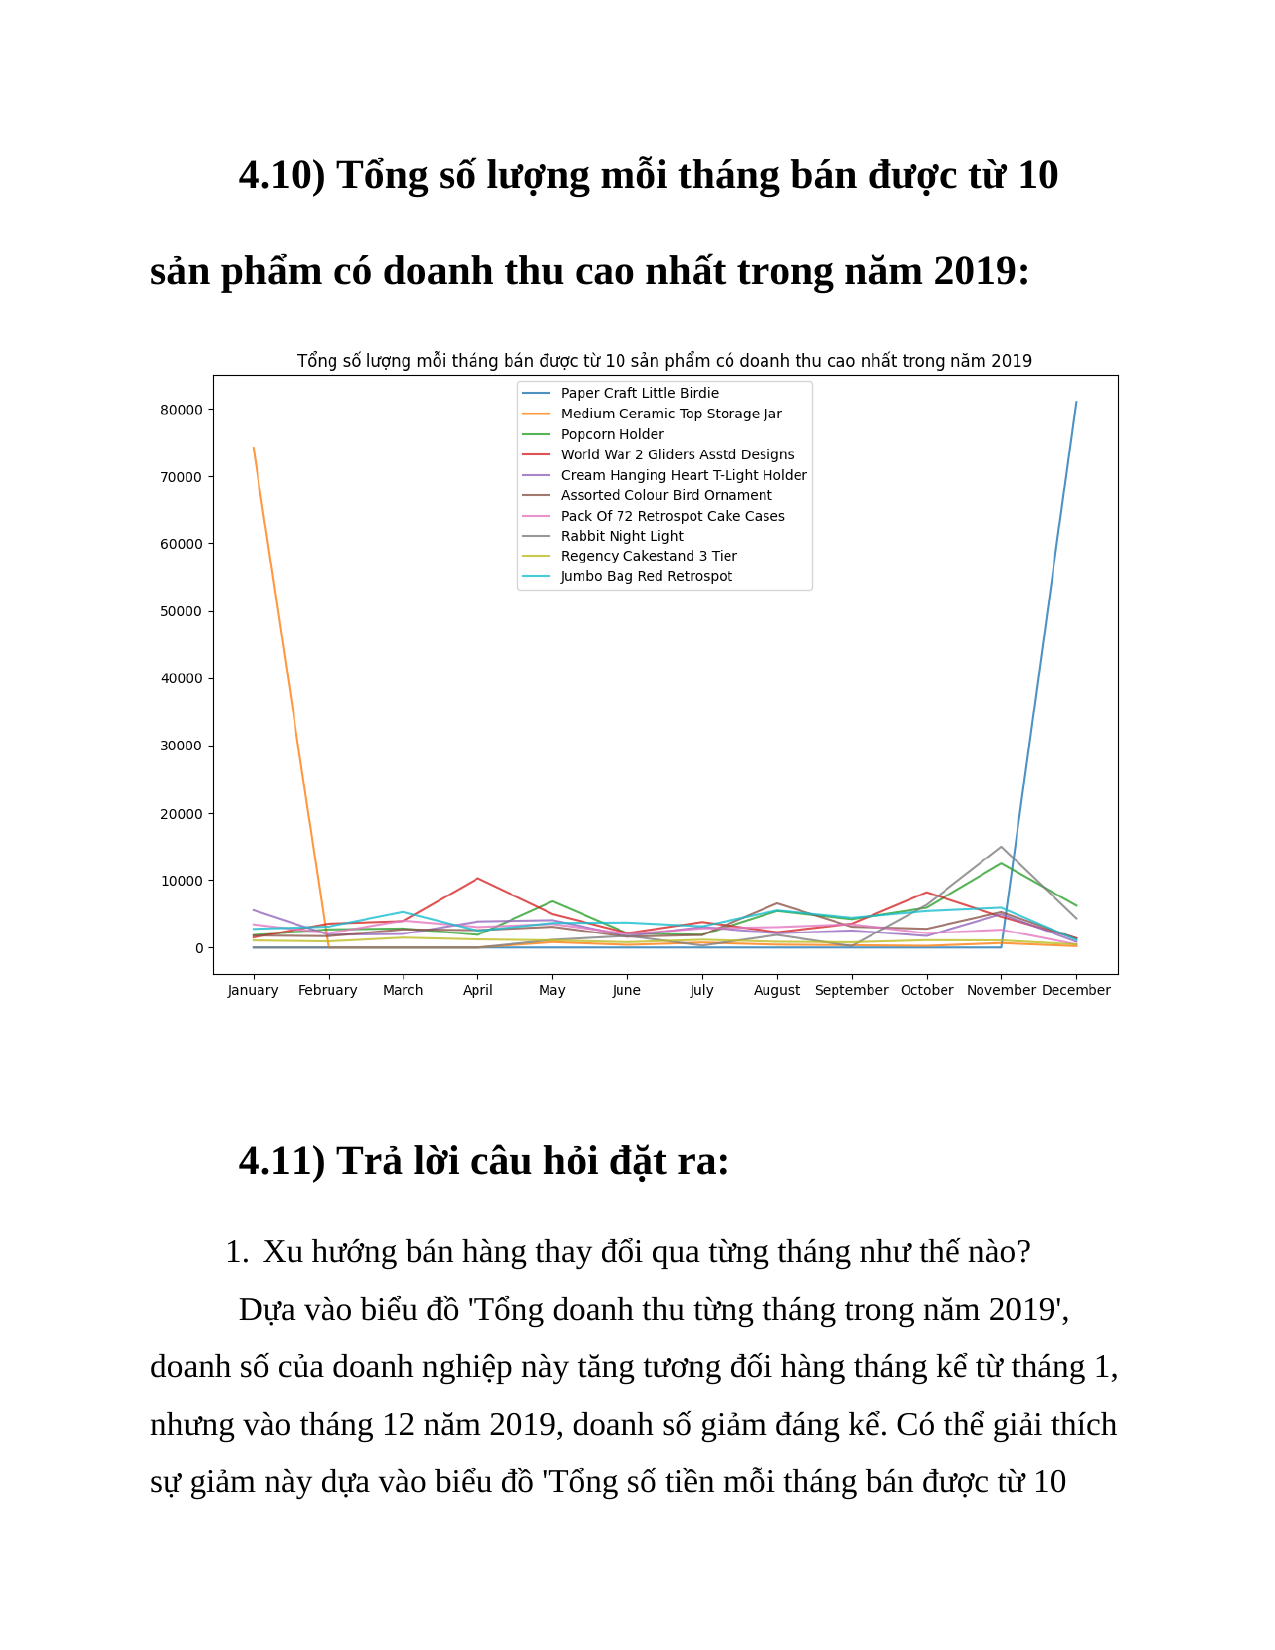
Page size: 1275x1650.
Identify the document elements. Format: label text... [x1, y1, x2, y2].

picture [150, 341, 1125, 1007]
subtitle 4.11) Trả lời câu hỏi đặt ra: [150, 1135, 1125, 1183]
list Xu hướng bán hàng thay đổi qua từng tháng như thế nào? [225, 1231, 1125, 1269]
subtitle 4.10) Tổng số lượng mỗi tháng bán được từ 10 sản phẩm có doanh thu cao nhất trong năm 2019: [150, 150, 1125, 294]
